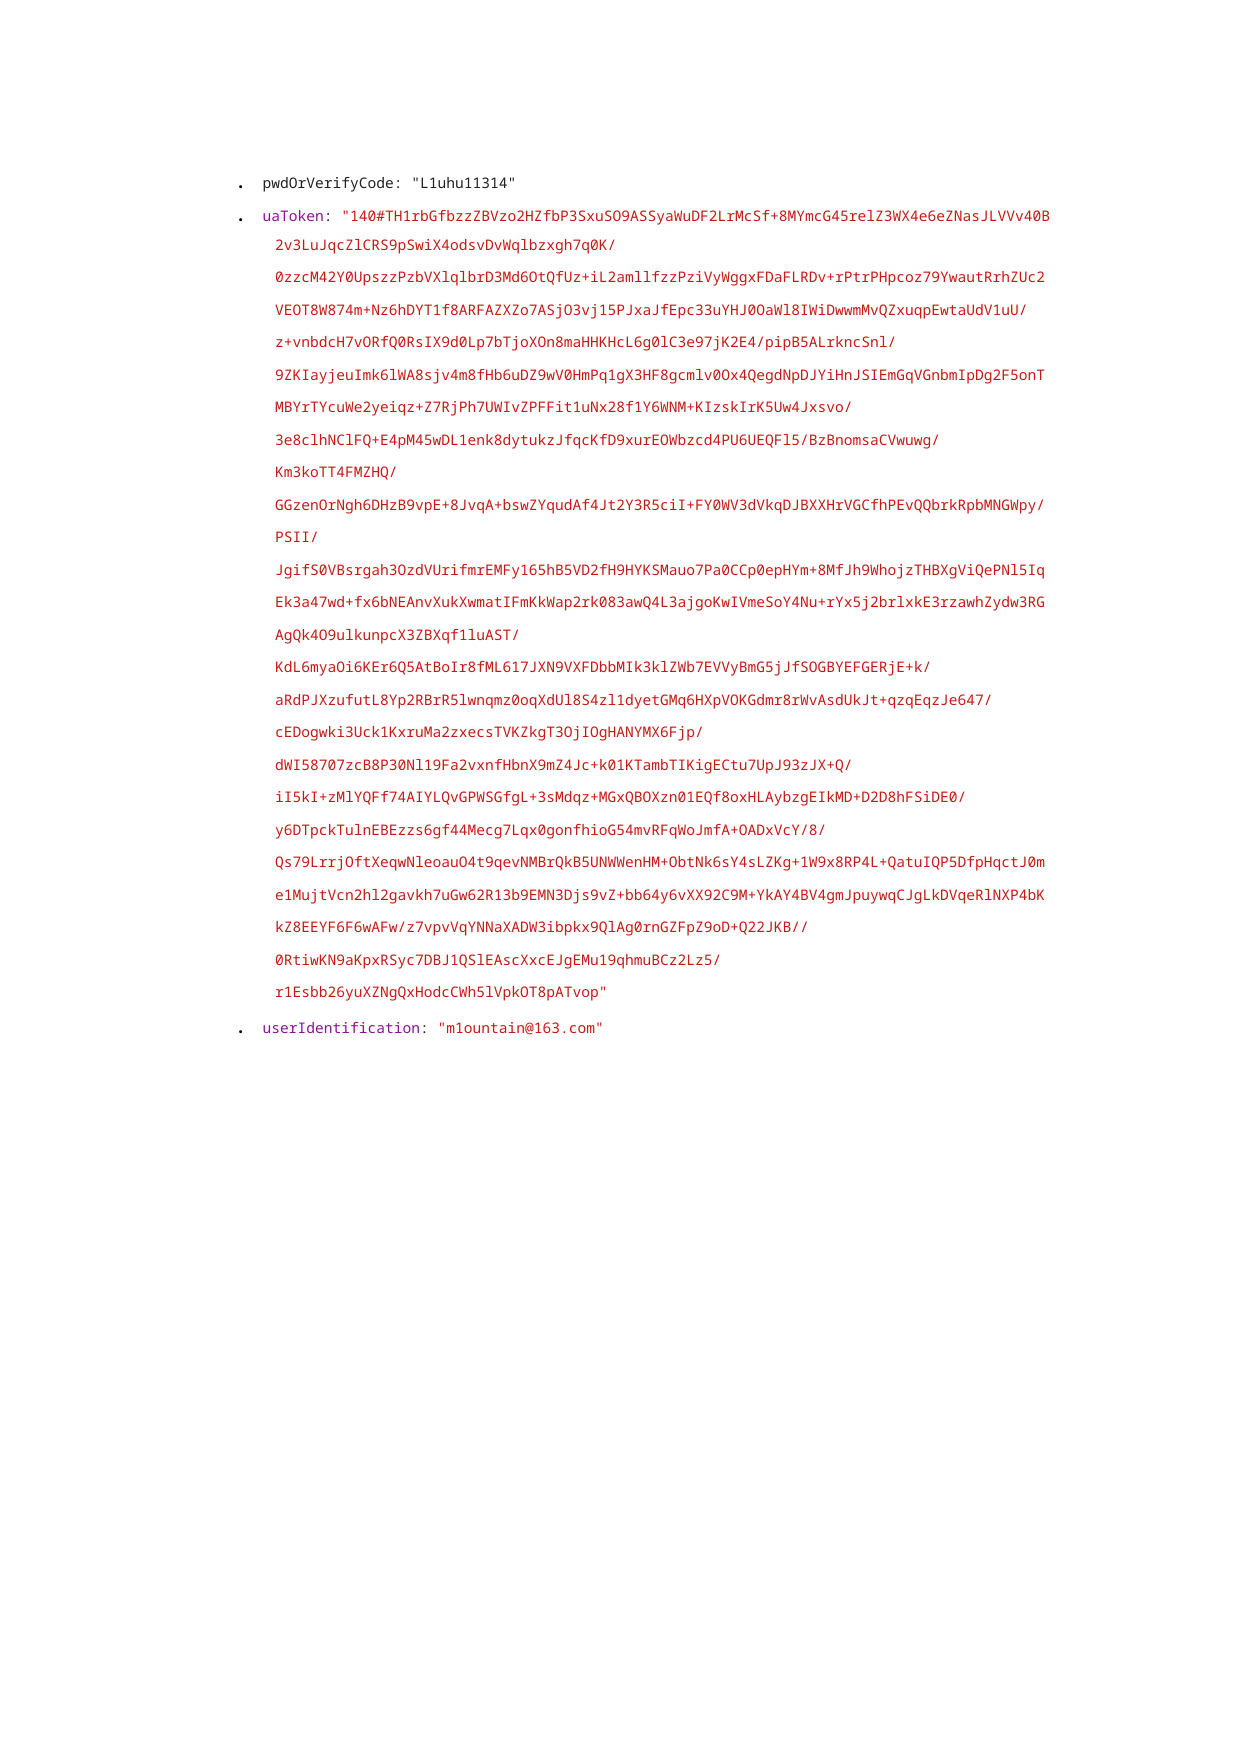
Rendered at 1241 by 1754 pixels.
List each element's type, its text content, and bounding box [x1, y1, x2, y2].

list uaToken: "140#TH1rbGfbzzZBVzo2HZfbP3SxuSO9ASSyaWuDF2LrMcSf+8MYmcG45relZ3WX4e6eZNasJLVVv40B2v3LuJqcZlCRS9pSwiX4odsvDvWqlbzxgh7q0K/0zzcM42Y0UpszzPzbVXlqlbrD3Md6OtQfUz+iL2amllfzzPziVyWggxFDaFLRDv+rPtrPHpcoz79YwautRrhZUc2VEOT8W874m+Nz6hDYT1f8ARFAZXZo7ASjO3vj15PJxaJfEpc33uYHJ0OaWl8IWiDwwmMvQZxuqpEwtaUdV1uU/z+vnbdcH7vORfQ0RsIX9d0Lp7bTjoXOn8maHHKHcL6g0lC3e97jK2E4/pipB5ALrkncSnl/9ZKIayjeuImk6lWA8sjv4m8fHb6uDZ9wV0HmPq1gX3HF8gcmlv0Ox4QegdNpDJYiHnJSIEmGqVGnbmIpDg2F5onTMBYrTYcuWe2yeiqz+Z7RjPh7UWIvZPFFit1uNx28f1Y6WNM+KIzskIrK5Uw4Jxsvo/3e8clhNClFQ+E4pM45wDL1enk8dytukzJfqcKfD9xurEOWbzcd4PU6UEQFl5/BzBnomsaCVwuwg/Km3koTT4FMZHQ/GGzenOrNgh6DHzB9vpE+8JvqA+bswZYqudAf4Jt2Y3R5ciI+FY0WV3dVkqDJBXXHrVGCfhPEvQQbrkRpbMNGWpy/PSII/JgifS0VBsrgah3OzdVUrifmrEMFy165hB5VD2fH9HYKSMauo7Pa0CCp0epHYm+8MfJh9WhojzTHBXgViQePNl5IqEk3a47wd+fx6bNEAnvXukXwmatIFmKkWap2rk083awQ4L3ajgoKwIVmeSoY4Nu+rYx5j2brlxkE3rzawhZydw3RGAgQk4O9ulkunpcX3ZBXqf1luAST/KdL6myaOi6KEr6Q5AtBoIr8fML617JXN9VXFDbbMIk3klZWb7EVVyBmG5jJfSOGBYEFGERjE+k/aRdPJXzufutL8Yp2RBrR5lwnqmz0oqXdUl8S4zl1dyetGMq6HXpVOKGdmr8rWvAsdUkJt+qzqEqzJe647/cEDogwki3Uck1KxruMa2zxecsTVKZkgT3OjIOgHANYMX6Fjp/dWI58707zcB8P30Nl19Fa2vxnfHbnX9mZ4Jc+k01KTambTIKigECtu7UpJ93zJX+Q/iI5kI+zMlYQFf74AIYLQvGPWSGfgL+3sMdqz+MGxQBOXzn01EQf8oxHLAybzgEIkMD+D2D8hFSiDE0/y6DTpckTulnEBEzzs6gf44Mecg7Lqx0gonfhioG54mvRFqWoJmfA+OADxVcY/8/Qs79LrrjOftXeqwNleoauO4t9qevNMBrQkB5UNWWenHM+ObtNk6sY4sLZKg+1W9x8RP4L+QatuIQP5DfpHqctJ0me1MujtVcn2hl2gavkh7uGw62R13b9EMN3Djs9vZ+bb64y6vXX92C9M+YkAY4BV4gmJpuywqCJgLkDVqeRlNXP4bKkZ8EEYF6F6wAFw/z7vpvVqYNNaXADW3ibpkx9QlAg0rnGZFpZ9oD+Q22JKB//0RtiwKN9aKpxRSyc7DBJ1QSlEAscXxcEJgEMu19qhmuBCz2Lz5/r1Esbb26yuXZNgQxHodcCWh5lVpkOT8pATvop" [237, 196, 1053, 1008]
list userIdentification: "m1ountain@163.com" [237, 1008, 1053, 1041]
list pwdOrVerifyCode: "L1uhu11314" [237, 163, 1053, 196]
